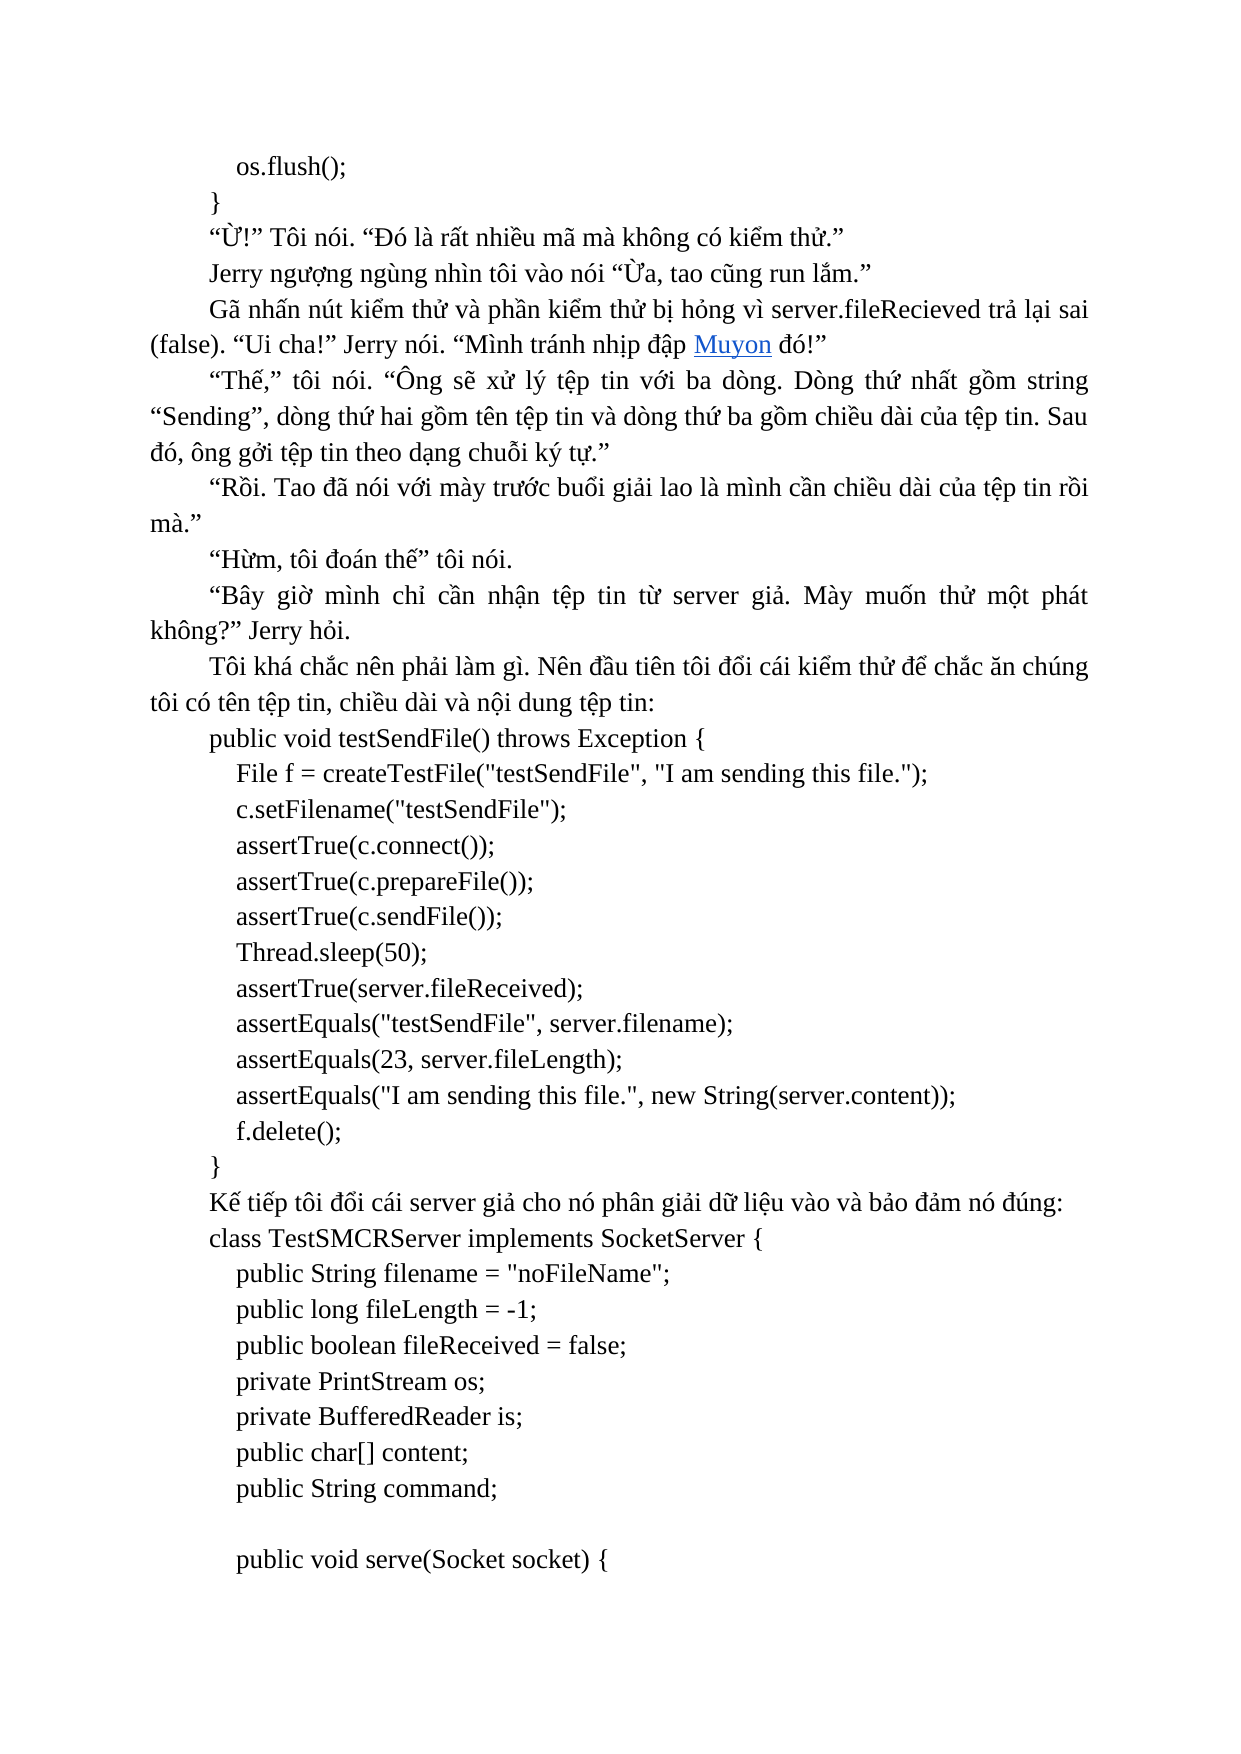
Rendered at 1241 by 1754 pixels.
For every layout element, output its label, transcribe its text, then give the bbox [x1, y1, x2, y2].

text class TestSMCRServer implements SocketServer { [150, 1222, 1090, 1253]
text c.setFilename("testSendFile"); [150, 793, 1090, 824]
text public boolean fileReceived = false; [150, 1329, 1090, 1360]
text assertTrue(server.fileReceived); [150, 972, 1090, 1003]
text assertTrue(c.connect()); [150, 829, 1090, 860]
text assertEquals(23, server.fileLength); [150, 1043, 1090, 1074]
text f.delete(); [150, 1115, 1090, 1146]
text “Thế,” tôi nói. “Ông sẽ xử lý tệp tin với ba dòng. Dòng thứ nhất gồm string “Sending”, dòng thứ hai gồm tên tệp tin và dòng thứ ba gồm chiều dài của tệp tin. Sau đó, ông gởi tệp tin theo dạng chuỗi ký tự.” [150, 364, 1090, 467]
text “Ừ!” Tôi nói. “Đó là rất nhiều mã mà không có kiểm thử.” [150, 221, 1090, 253]
text } [150, 1150, 1090, 1182]
text public void testSendFile() throws Exception { [150, 722, 1090, 753]
text “Hừm, tôi đoán thế” tôi nói. [150, 543, 1090, 574]
text File f = createTestFile("testSendFile", "I am sending this file."); [150, 757, 1090, 788]
text Gã nhấn nút kiểm thử và phần kiểm thử bị hỏng vì server.fileRecieved trả lại sai (false). “Ui cha!” Jerry nói. “Mình tránh nhịp đập Muyon đó!” [150, 293, 1090, 360]
text assertTrue(c.sendFile()); [150, 900, 1090, 931]
text Tôi khá chắc nên phải làm gì. Nên đầu tiên tôi đổi cái kiểm thử để chắc ăn chúng tôi có tên tệp tin, chiều dài và nội dung tệp tin: [150, 650, 1090, 717]
text private BufferedReader is; [150, 1401, 1090, 1432]
text “Bây giờ mình chỉ cần nhận tệp tin từ server giả. Mày muốn thử một phát không?” Jerry hỏi. [150, 579, 1090, 646]
text } [150, 186, 1090, 217]
text private PrintStream os; [150, 1365, 1090, 1396]
text public void serve(Socket socket) { [150, 1543, 1090, 1574]
text Thread.sleep(50); [150, 936, 1090, 967]
text assertTrue(c.prepareFile()); [150, 864, 1090, 896]
text public String command; [150, 1472, 1090, 1503]
text os.flush(); [150, 150, 1090, 181]
text assertEquals("testSendFile", server.filename); [150, 1007, 1090, 1039]
text assertEquals("I am sending this file.", new String(server.content)); [150, 1079, 1090, 1110]
text public long fileLength = -1; [150, 1293, 1090, 1324]
text Kế tiếp tôi đổi cái server giả cho nó phân giải dữ liệu vào và bảo đảm nó đúng: [150, 1186, 1090, 1217]
text public char[] content; [150, 1436, 1090, 1467]
text Jerry ngượng ngùng nhìn tôi vào nói “Ừa, tao cũng run lắm.” [150, 257, 1090, 288]
text public String filename = "noFileName"; [150, 1258, 1090, 1289]
text “Rồi. Tao đã nói với mày trước buổi giải lao là mình cần chiều dài của tệp tin rồi mà.” [150, 472, 1090, 538]
